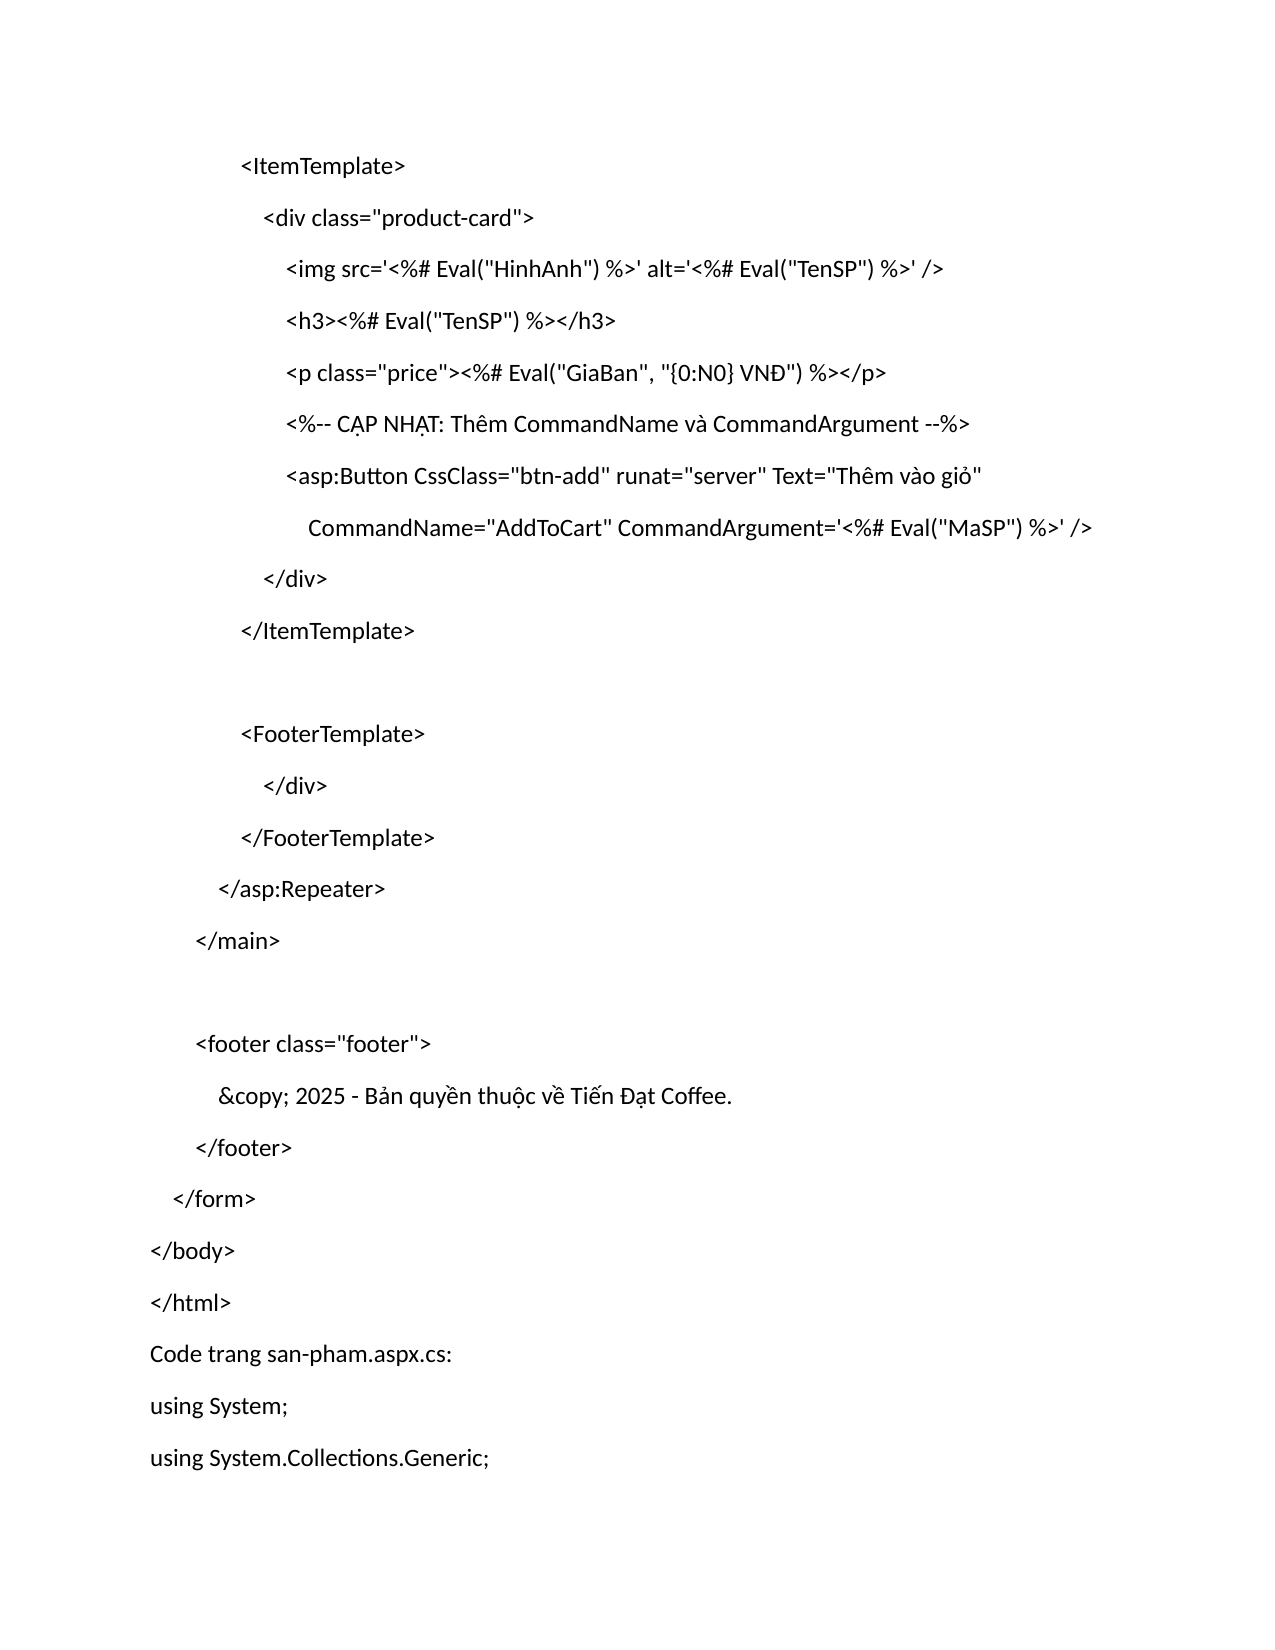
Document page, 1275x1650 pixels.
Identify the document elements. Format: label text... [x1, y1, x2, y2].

text <footer class="footer"> [150, 1028, 1125, 1059]
text </form> [150, 1183, 1125, 1214]
text </FooterTemplate> [150, 822, 1125, 852]
text <img src='<%# Eval("HinhAnh") %>' alt='<%# Eval("TenSP") %>' /> [150, 253, 1125, 284]
text </asp:Repeater> [150, 873, 1125, 904]
text <h3><%# Eval("TenSP") %></h3> [150, 305, 1125, 336]
text using System; [150, 1390, 1125, 1421]
text </ItemTemplate> [150, 615, 1125, 646]
text <%-- CẬP NHẬT: Thêm CommandName và CommandArgument --%> [150, 408, 1125, 439]
text using System.Collections.Generic; [150, 1442, 1125, 1472]
text <asp:Button CssClass="btn-add" runat="server" Text="Thêm vào giỏ" [150, 460, 1125, 491]
text </main> [150, 925, 1125, 956]
text </body> [150, 1235, 1125, 1266]
text </div> [150, 770, 1125, 801]
text <p class="price"><%# Eval("GiaBan", "{0:N0} VNĐ") %></p> [150, 357, 1125, 387]
text <div class="product-card"> [150, 202, 1125, 232]
text </html> [150, 1287, 1125, 1317]
text Code trang san-pham.aspx.cs: [150, 1338, 1125, 1369]
text </div> [150, 563, 1125, 594]
text &copy; 2025 - Bản quyền thuộc về Tiến Đạt Coffee. [150, 1080, 1125, 1111]
text CommandName="AddToCart" CommandArgument='<%# Eval("MaSP") %>' /> [150, 512, 1125, 542]
text </footer> [150, 1132, 1125, 1162]
text <FooterTemplate> [150, 718, 1125, 749]
text <ItemTemplate> [150, 150, 1125, 181]
